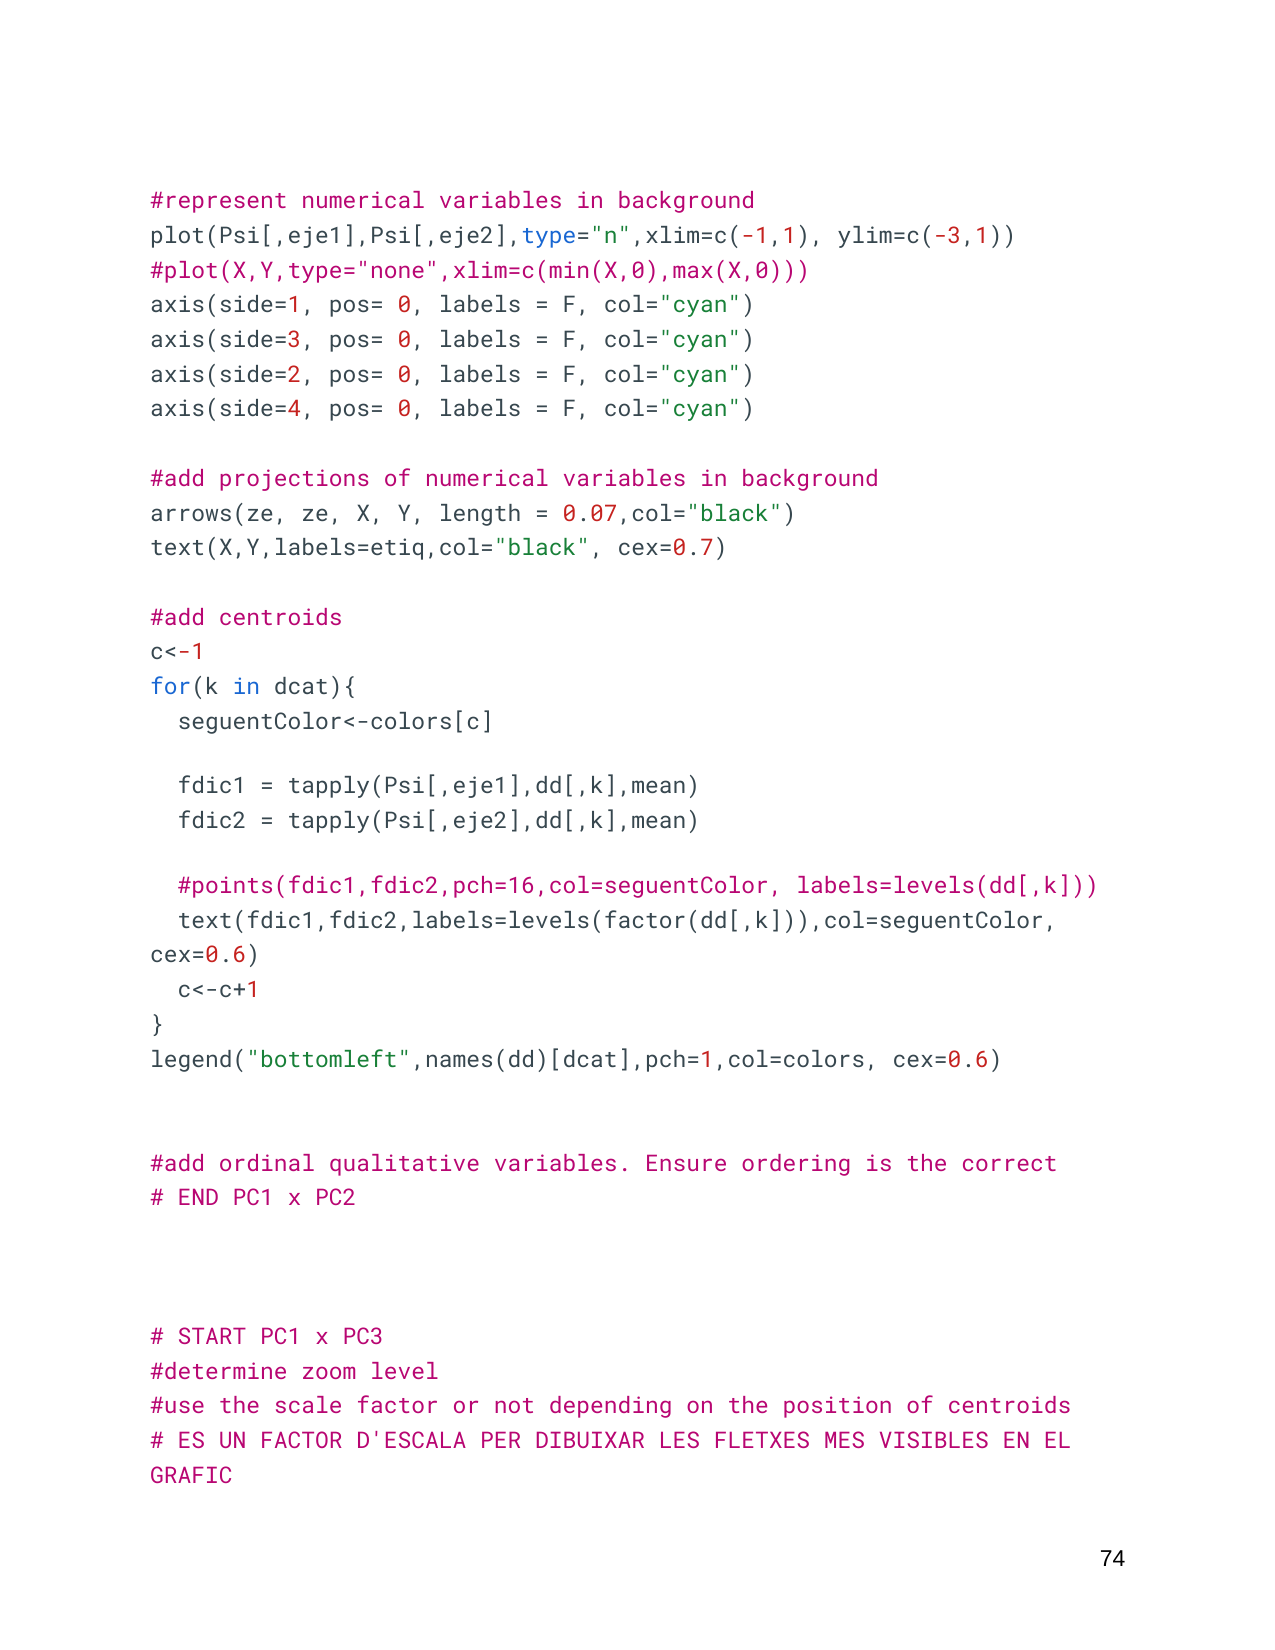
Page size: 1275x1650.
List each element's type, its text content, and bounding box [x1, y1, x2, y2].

text # START PC1 x PC3 [150, 1320, 1125, 1351]
text # ES UN FACTOR D'ESCALA PER DIBUIXAR LES FLETXES MES VISIBLES EN EL GRAFIC [150, 1424, 1125, 1489]
text c<-1 [150, 636, 1125, 666]
text #add ordinal qualitative variables. Ensure ordering is the correct [150, 1147, 1125, 1177]
text axis(side=4, pos= 0, labels = F, col="cyan") [150, 393, 1125, 423]
text text(X,Y,labels=etiq,col="black", cex=0.7) [150, 532, 1125, 562]
text #add centroids [150, 601, 1125, 631]
text plot(Psi[,eje1],Psi[,eje2],type="n",xlim=c(-1,1), ylim=c(-3,1)) [150, 219, 1125, 249]
text axis(side=3, pos= 0, labels = F, col="cyan") [150, 323, 1125, 354]
text } [150, 1008, 1125, 1038]
text fdic2 = tapply(Psi[,eje2],dd[,k],mean) [150, 804, 1125, 835]
text c<-c+1 [150, 973, 1125, 1004]
text #use the scale factor or not depending on the position of centroids [150, 1390, 1125, 1420]
text # END PC1 x PC2 [150, 1182, 1125, 1212]
text axis(side=1, pos= 0, labels = F, col="cyan") [150, 289, 1125, 319]
text text(fdic1,fdic2,labels=levels(factor(dd[,k])),col=seguentColor, cex=0.6) [150, 904, 1125, 969]
text #points(fdic1,fdic2,pch=16,col=seguentColor, labels=levels(dd[,k])) [150, 869, 1125, 900]
text #represent numerical variables in background [150, 185, 1125, 215]
text arrows(ze, ze, X, Y, length = 0.07,col="black") [150, 497, 1125, 527]
text #determine zoom level [150, 1355, 1125, 1385]
text fdic1 = tapply(Psi[,eje1],dd[,k],mean) [150, 770, 1125, 800]
text legend("bottomleft",names(dd)[dcat],pch=1,col=colors, cex=0.6) [150, 1043, 1125, 1073]
text #add projections of numerical variables in background [150, 462, 1125, 492]
text axis(side=2, pos= 0, labels = F, col="cyan") [150, 358, 1125, 388]
text for(k in dcat){ [150, 670, 1125, 701]
text seguentColor<-colors[c] [150, 705, 1125, 735]
text #plot(X,Y,type="none",xlim=c(min(X,0),max(X,0))) [150, 254, 1125, 284]
